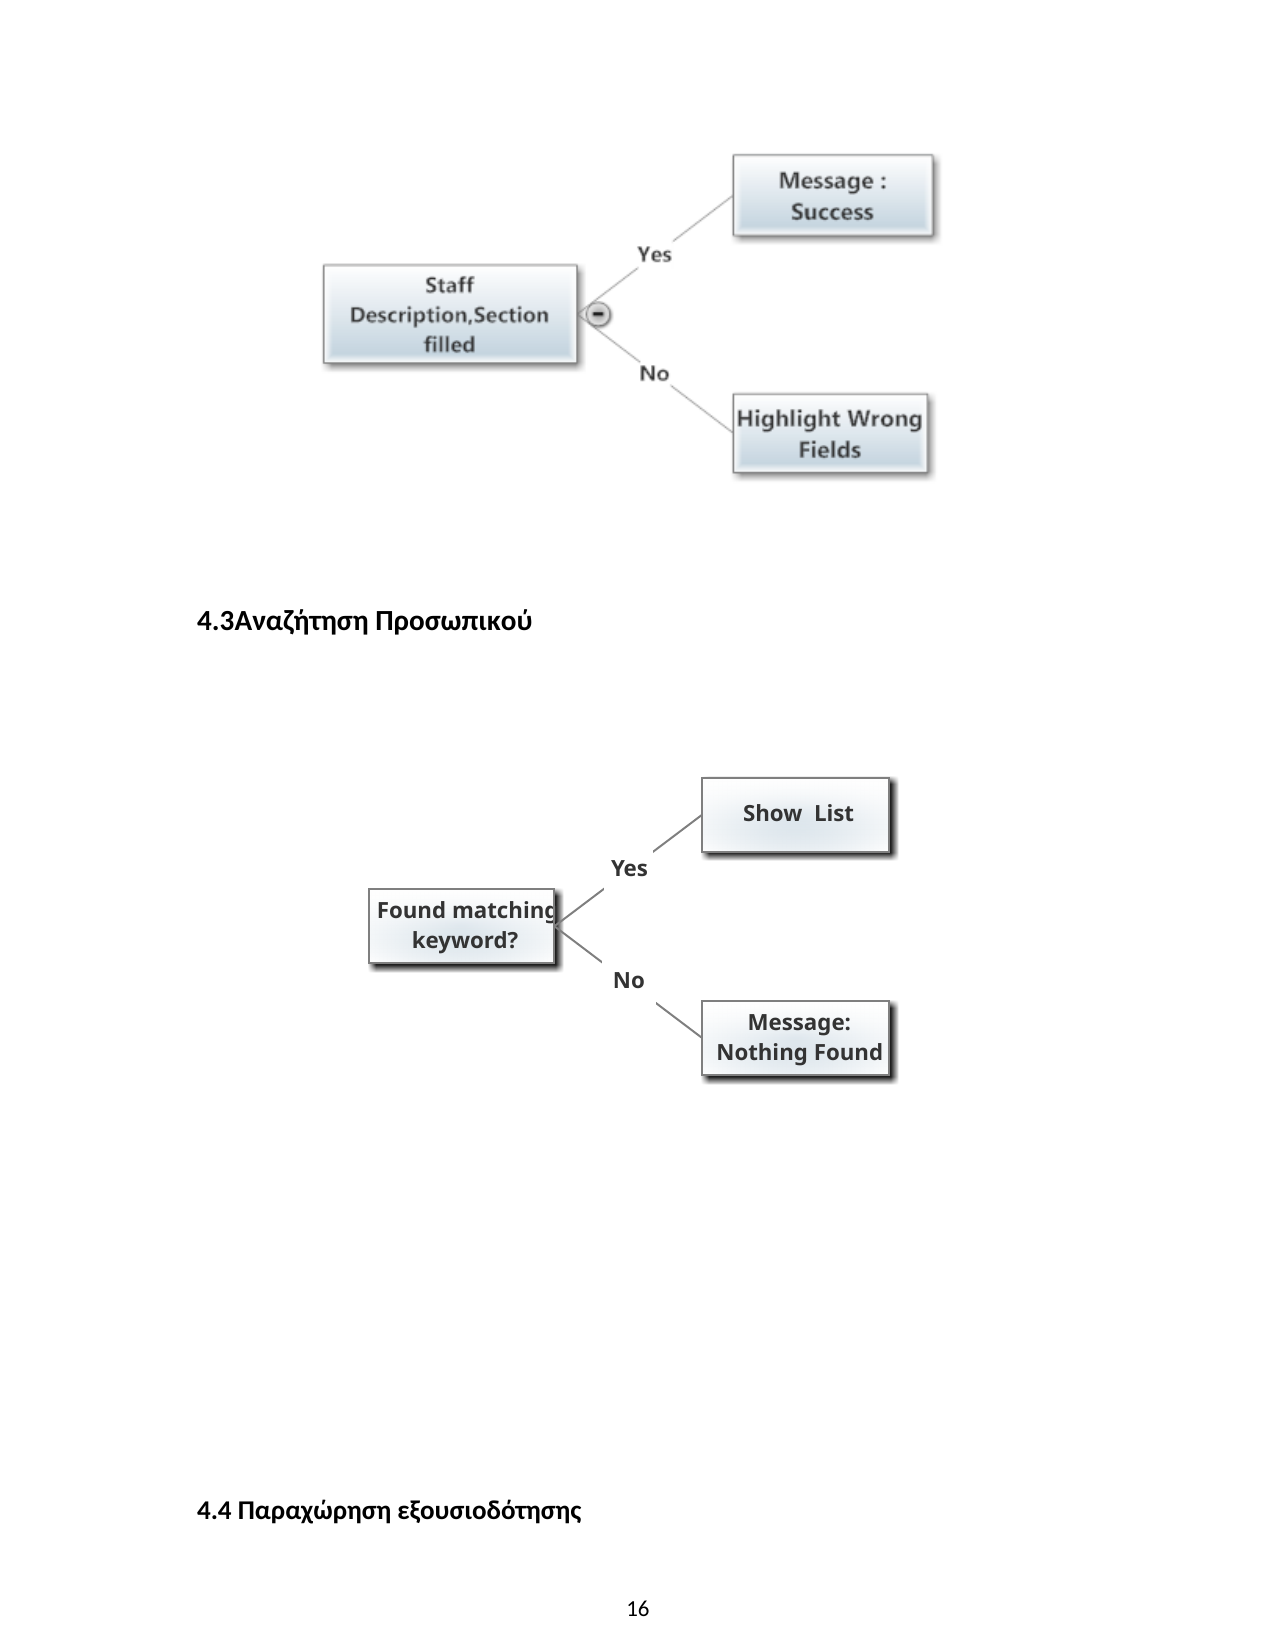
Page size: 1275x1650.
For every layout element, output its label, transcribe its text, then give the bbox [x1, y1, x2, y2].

subtitle 4.3Αναζήτηση Προσωπικού [122, 602, 1153, 638]
text 4.4 Παραχώρηση εξουσιοδότησης [122, 1493, 1153, 1526]
picture [317, 112, 958, 516]
